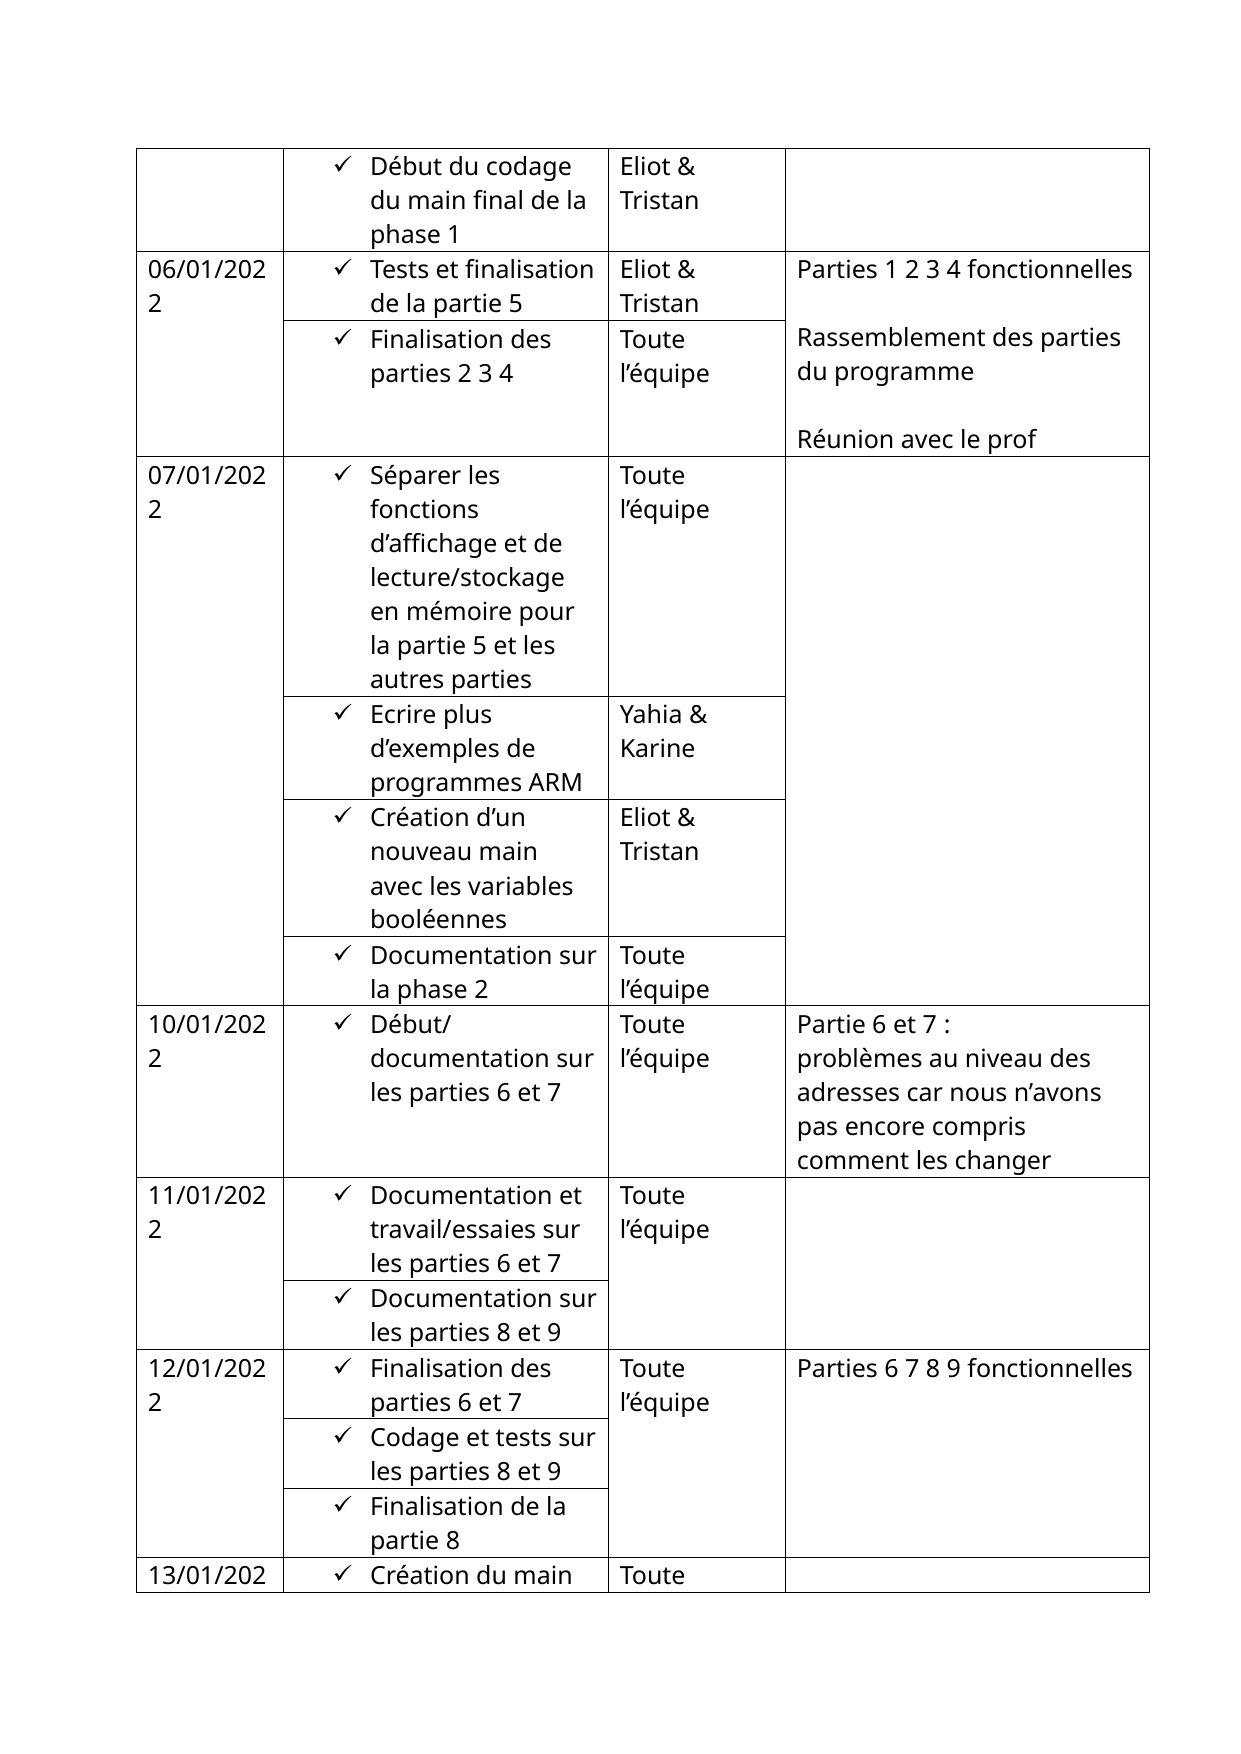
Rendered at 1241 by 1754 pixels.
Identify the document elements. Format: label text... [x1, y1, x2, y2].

table_cell Eliot & Tristan [609, 149, 785, 251]
table_cell Documentation sur les parties 8 et 9 [284, 1281, 608, 1349]
table_cell Toute l’équipe [609, 1006, 785, 1177]
table_cell 13/01/2022 [137, 1558, 283, 1592]
table_cell Eliot & Tristan [609, 800, 785, 936]
table_cell Toute l’équipe [609, 321, 785, 456]
table_cell Documentation et travail/essaies sur les parties 6 et 7 [284, 1178, 608, 1280]
table_cell [786, 1558, 1149, 1592]
table_cell Début du codage du main final de la phase 1 [284, 149, 608, 251]
table_cell Toute l’équipe [609, 1178, 785, 1349]
table_cell Séparer les fonctions d’affichage et de lecture/stockage en mémoire pour la partie 5 et les autres parties [284, 457, 608, 696]
table_cell Finalisation des parties 2 3 4 [284, 321, 608, 456]
table_cell Partie 6 et 7 : problèmes au niveau des adresses car nous n’avons pas encore compris comment les changer [786, 1006, 1149, 1177]
table_cell Codage et tests sur les parties 8 et 9 [284, 1419, 608, 1487]
table_cell Toute l’équipe [609, 937, 785, 1005]
table_cell 12/01/2022 [137, 1350, 283, 1557]
table_cell 10/01/2022 [137, 1006, 283, 1177]
table_cell Toute l’équipe [609, 1350, 785, 1557]
table_cell Création d’un nouveau main avec les variables booléennes [284, 800, 608, 936]
table_cell Parties 6 7 8 9 fonctionnelles [786, 1350, 1149, 1557]
table_cell Toute l’équipe [609, 457, 785, 696]
table_cell Début/documentation sur les parties 6 et 7 [284, 1006, 608, 1177]
table_cell Toute l’équipe [609, 1558, 785, 1592]
table_cell 06/01/2022 [137, 252, 283, 456]
table_cell Documentation sur la phase 2 [284, 937, 608, 1005]
table_cell Finalisation de la partie 8 [284, 1489, 608, 1557]
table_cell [284, 1558, 608, 1592]
table_cell Parties 1 2 3 4 fonctionnelles Rassemblement des parties du programme Réunion avec le prof [786, 252, 1149, 456]
table_cell [786, 457, 1149, 1005]
table_cell Ecrire plus d’exemples de programmes ARM [284, 697, 608, 799]
table_cell Yahia & Karine [609, 697, 785, 799]
table_cell [786, 1178, 1149, 1349]
table_cell 07/01/2022 [137, 457, 283, 1005]
table_cell 11/01/2022 [137, 1178, 283, 1349]
table_cell Eliot & Tristan [609, 252, 785, 320]
table_cell Tests et finalisation de la partie 5 [284, 252, 608, 320]
table_cell Finalisation des parties 6 et 7 [284, 1350, 608, 1418]
